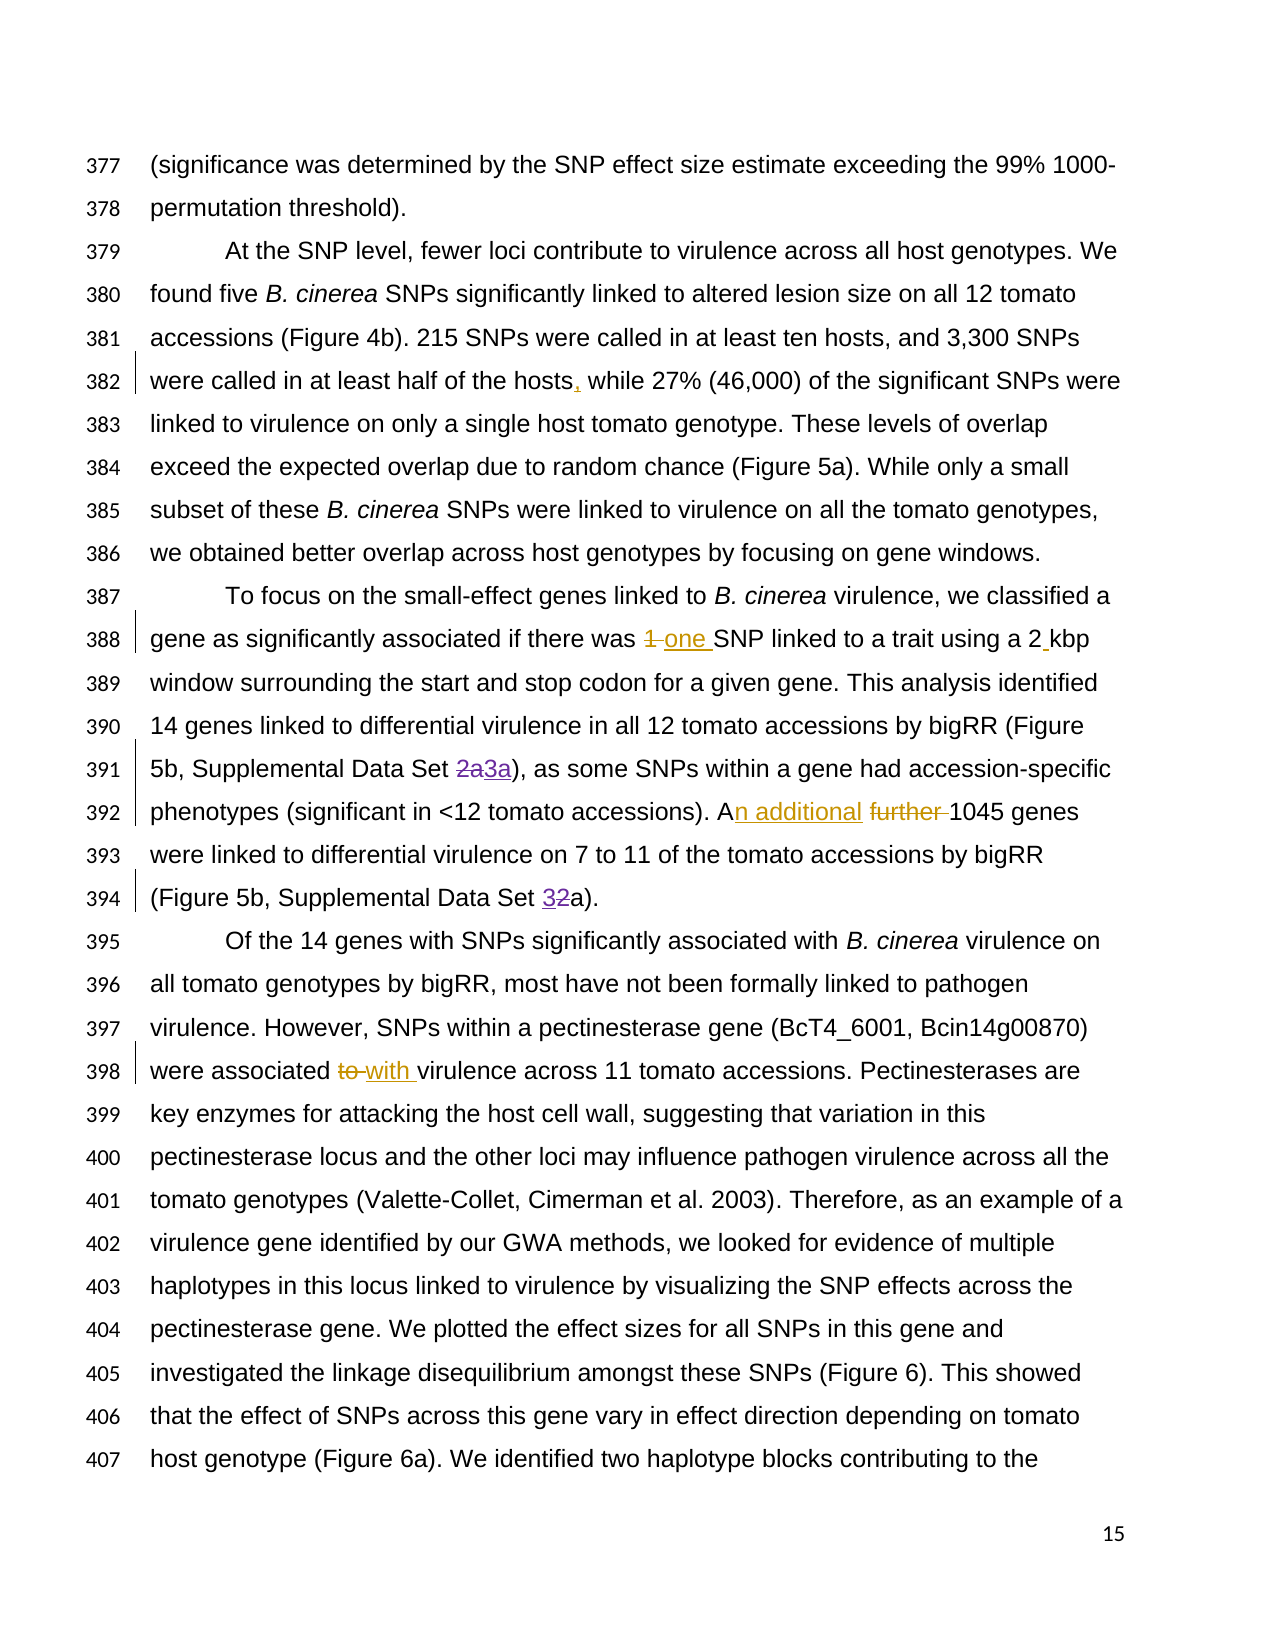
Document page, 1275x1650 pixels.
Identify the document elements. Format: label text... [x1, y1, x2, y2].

text At the SNP level, fewer loci contribute to virulence across all host genotypes. We found five B. cinerea SNPs significantly linked to altered lesion size on all 12 tomato accessions (Figure 4b). 215 SNPs were called in at least ten hosts, and 3,300 SNPs were called in at least half of the hosts while 27% (46,000) of the significant SNPs were linked to virulence on only a single host tomato genotype. These levels of overlap exceed the expected overlap due to random chance (Figure 5a). While only a small subset of these B. cinerea SNPs were linked to virulence on all the tomato genotypes, we obtained better overlap across host genotypes by focusing on gene windows. [150, 236, 1125, 567]
text To focus on the small-effect genes linked to B. cinerea virulence, we classified a gene as significantly associated if there was SNP linked to a trait using a 2kbp window surrounding the start and stop codon for a given gene. This analysis identified 14 genes linked to differential virulence in all 12 tomato accessions by bigRR (Figure 5b, Supplemental Data Set ), as some SNPs within a gene had accession-specific phenotypes (significant in <12 tomato accessions). A 1045 genes were linked to differential virulence on 7 to 11 of the tomato accessions by bigRR (Figure 5b, Supplemental Data Set a). [150, 581, 1125, 912]
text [150, 150, 1125, 222]
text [150, 926, 1125, 1472]
